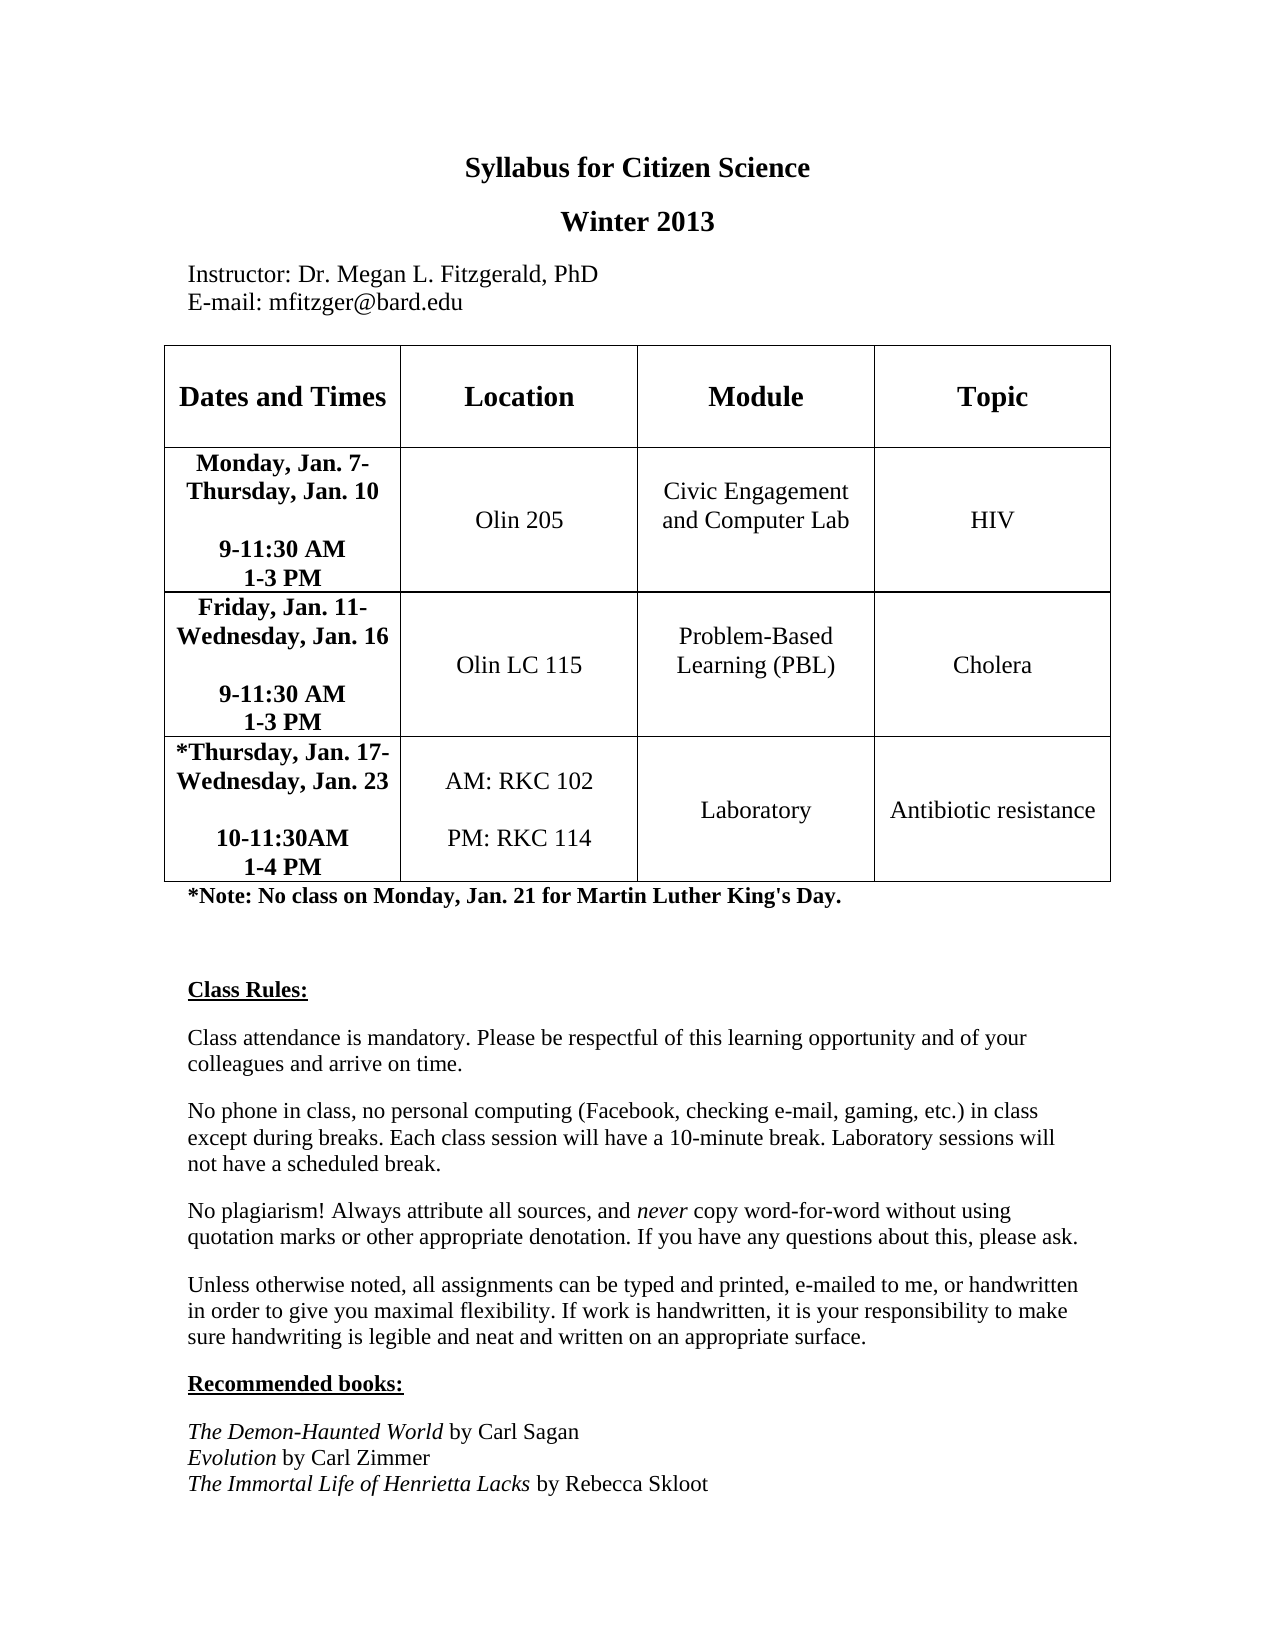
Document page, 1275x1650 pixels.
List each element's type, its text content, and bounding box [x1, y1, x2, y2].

table_cell Olin LC 115 [401, 593, 637, 736]
table_header Topic [875, 346, 1110, 447]
text No plagiarism! Always attribute all sources, and never copy word-for-word without using quotation marks or other appropriate denotation. If you have any questions about this, please ask. [187, 1197, 1087, 1250]
table_header Module [638, 346, 874, 447]
table_cell AM: RKC 102 PM: RKC 114 [401, 737, 637, 881]
text Unless otherwise noted, all assignments can be typed and printed, e-mailed to me, or handwritten in order to give you maximal flexibility. If work is handwritten, it is your responsibility to make sure handwriting is legible and neat and written on an appropriate surface. [187, 1271, 1087, 1350]
table_cell Problem-Based Learning (PBL) [638, 593, 874, 736]
text Evolution by Carl Zimmer [187, 1444, 1087, 1470]
text *Note: No class on Monday, Jan. 21 for Martin Luther King's Day. [187, 882, 1087, 908]
text Class attendance is mandatory. Please be respectful of this learning opportunity and of your colleagues and arrive on time. [187, 1024, 1087, 1076]
table_cell Civic Engagement and Computer Lab [638, 448, 874, 591]
text Instructor: Dr. Megan L. Fitzgerald, PhD [187, 259, 1087, 287]
table_cell *Thursday, Jan. 17-Wednesday, Jan. 23 10-11:30AM 1-4 PM [165, 737, 400, 881]
table_cell Olin 205 [401, 448, 637, 591]
table_cell Antibiotic resistance [875, 737, 1110, 881]
text No phone in class, no personal computing (Facebook, checking e-mail, gaming, etc.) in class except during breaks. Each class session will have a 10-minute break. Laboratory sessions will not have a scheduled break. [187, 1097, 1087, 1176]
text The Demon-Haunted World by Carl Sagan [187, 1418, 1087, 1444]
table_cell Friday, Jan. 11- Wednesday, Jan. 16 9-11:30 AM 1-3 PM [165, 593, 400, 736]
table_cell Monday, Jan. 7- Thursday, Jan. 10 9-11:30 AM 1-3 PM [165, 448, 400, 591]
text Winter 2013 [187, 204, 1087, 238]
table_header Dates and Times [165, 346, 400, 447]
text Recommended books: [187, 1371, 1087, 1397]
text E-mail: mfitzger@bard.edu [187, 287, 1087, 316]
text Syllabus for Citizen Science [187, 150, 1087, 183]
table_cell HIV [875, 448, 1110, 591]
text Class Rules: [187, 976, 1087, 1003]
text The Immortal Life of Henrietta Lacks by Rebecca Skloot [187, 1470, 1087, 1497]
table_cell Laboratory [638, 737, 874, 881]
table_cell Cholera [875, 593, 1110, 736]
table_header Location [401, 346, 637, 447]
